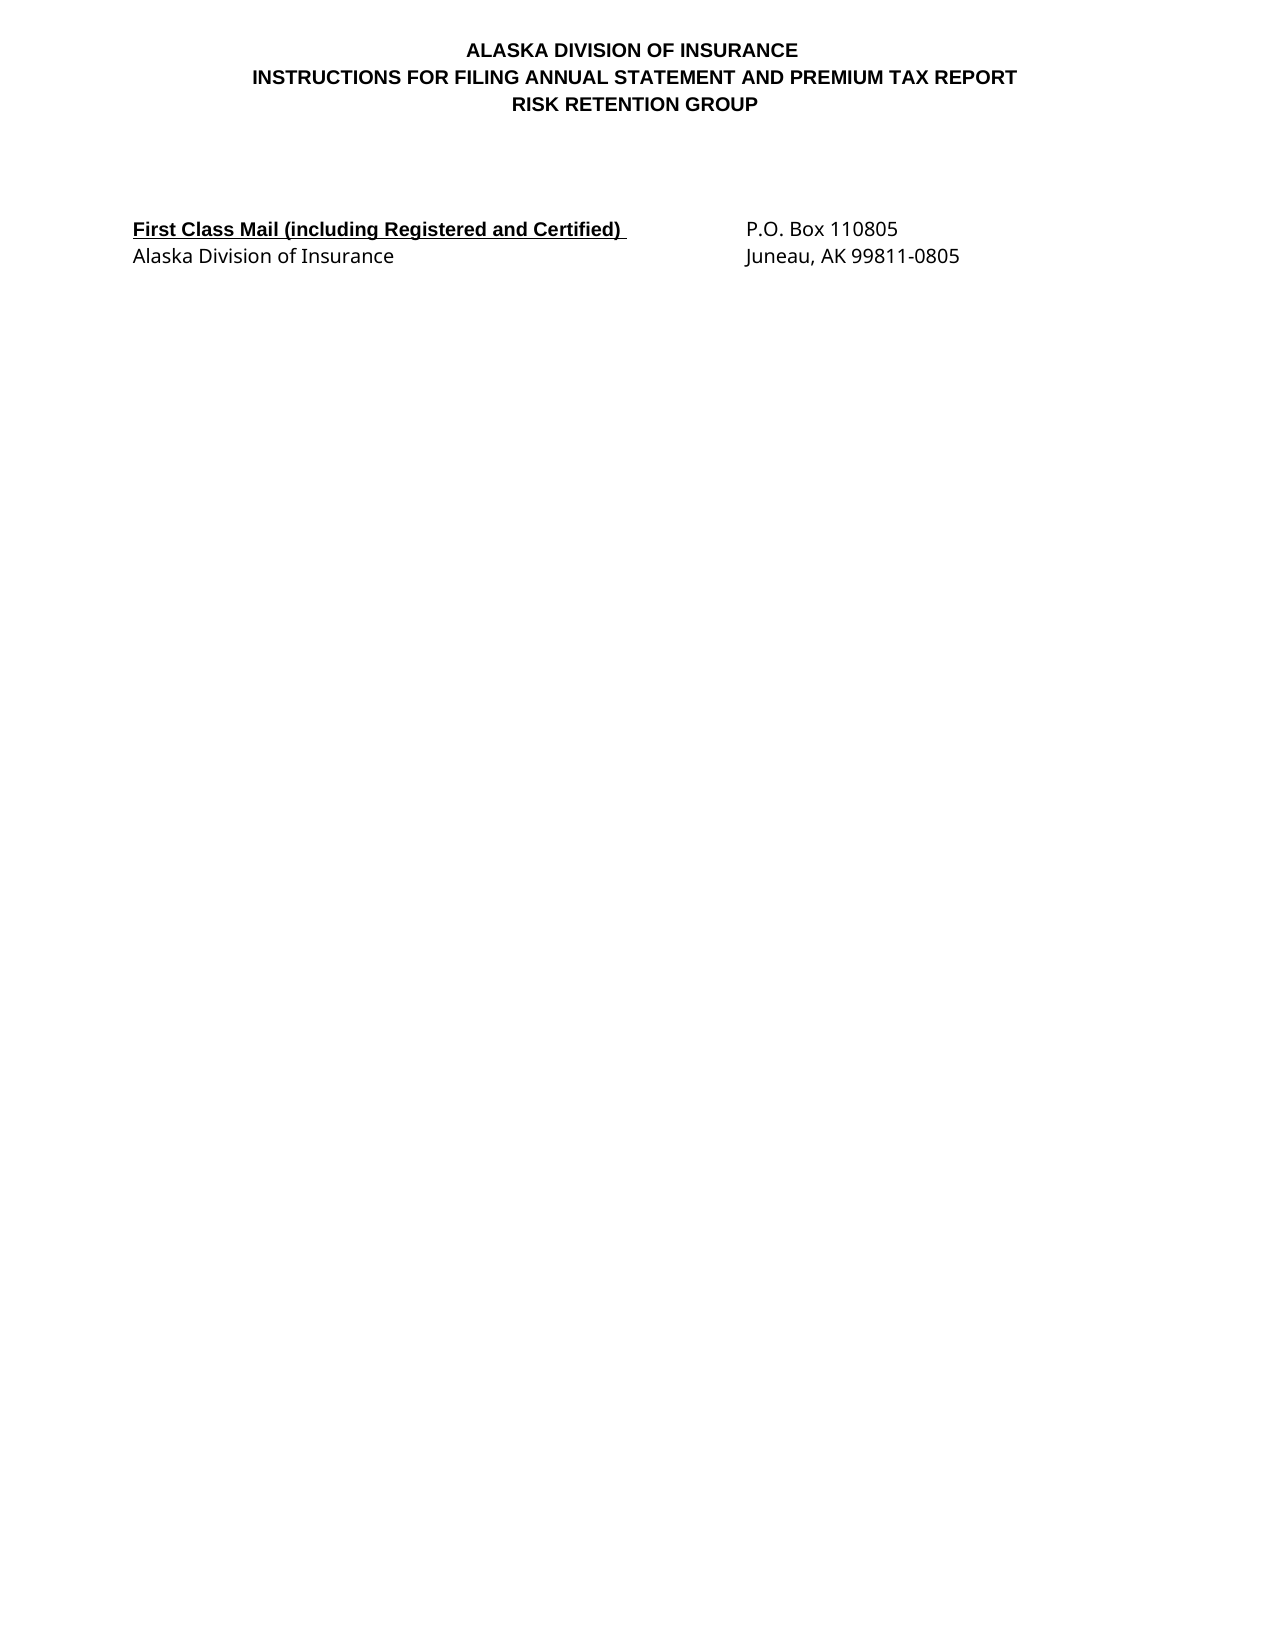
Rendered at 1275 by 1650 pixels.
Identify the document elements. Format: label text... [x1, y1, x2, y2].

text ALASKA DIVISION OF INSURANCE INSTRUCTIONS FOR FILING ANNUAL STATEMENT AND PREMIUM TAX REPORT RISK RETENTION GROUP [244, 36, 1026, 117]
text First Class Mail (including Registered and Certified) Alaska Division of Insurance P.O. Box 110805 Juneau, AK 99811-0805 [133, 215, 632, 269]
text First Class Mail (including Registered and Certified) Alaska Division of Insurance P.O. Box 110805 Juneau, AK 99811-0805 [746, 215, 1116, 269]
